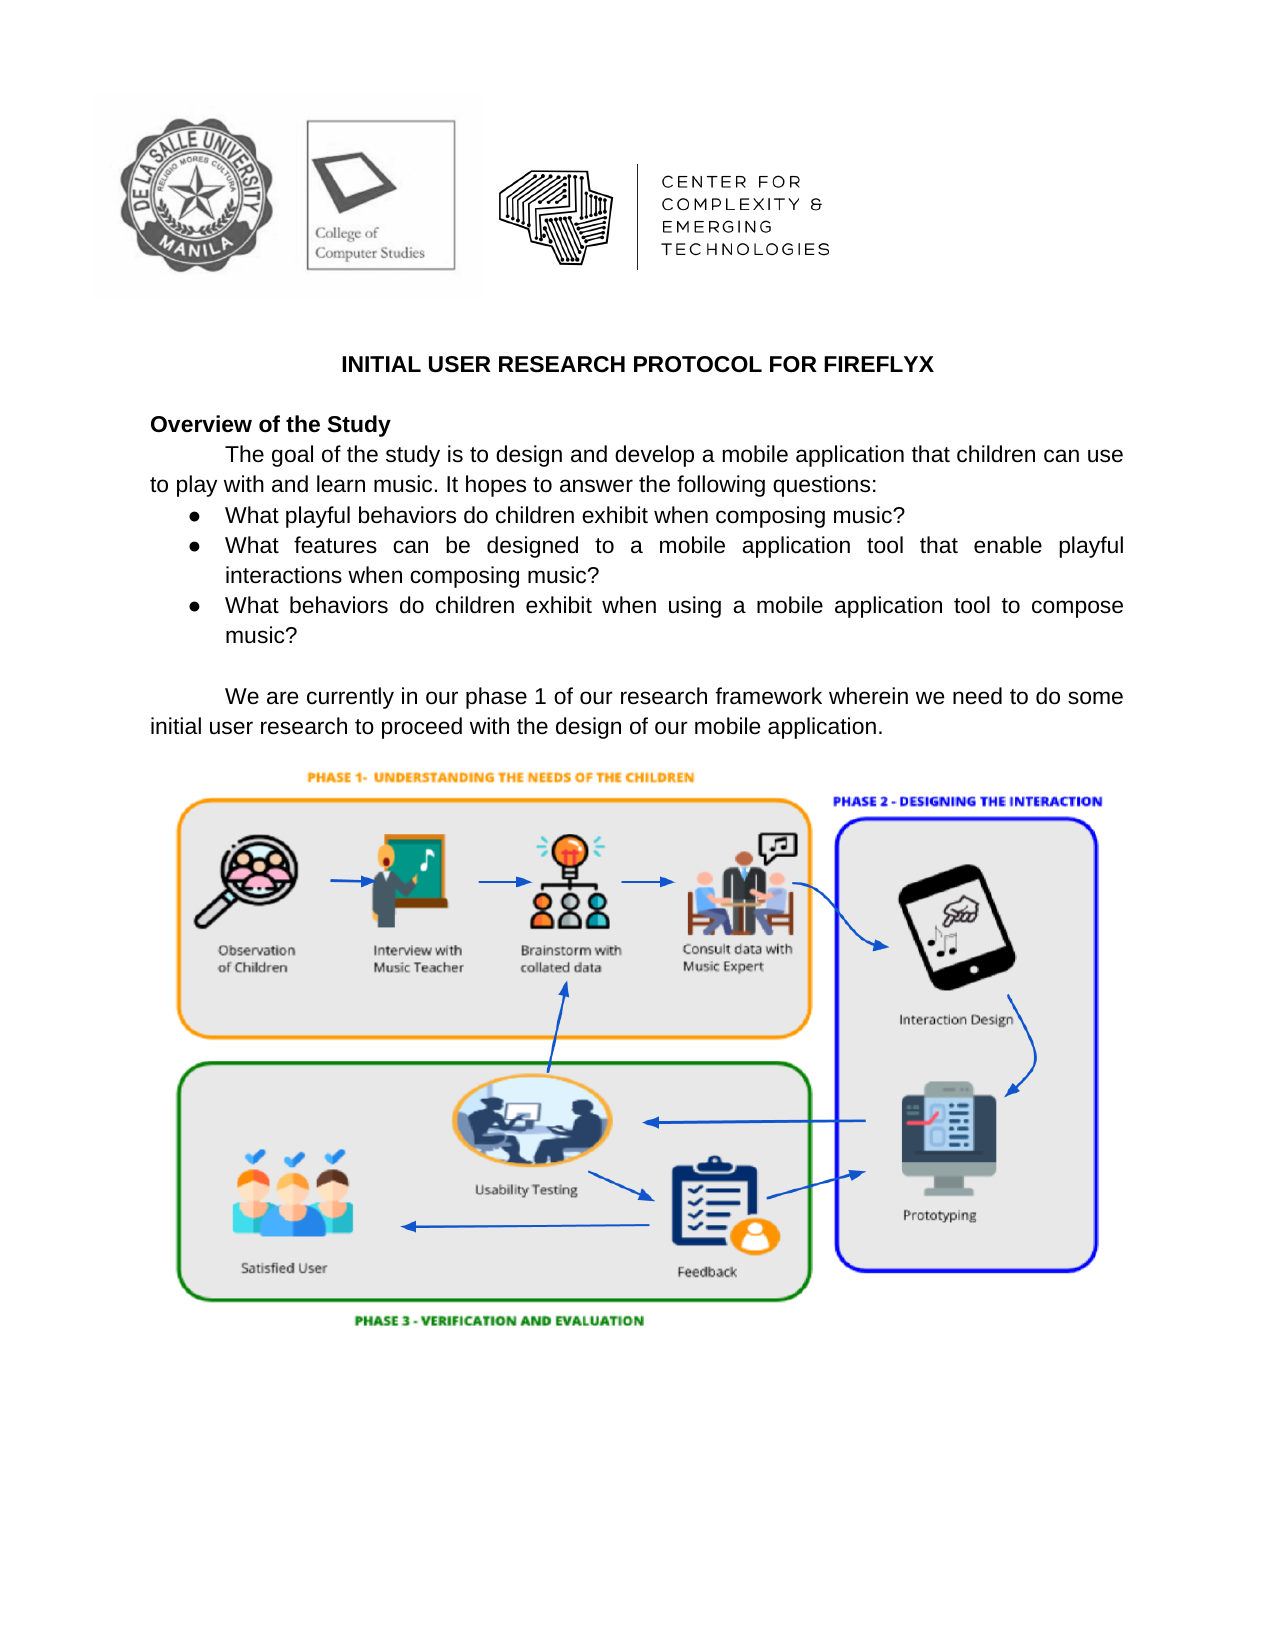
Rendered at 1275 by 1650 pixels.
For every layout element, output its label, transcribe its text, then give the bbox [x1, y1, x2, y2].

picture [93, 93, 859, 298]
list What behaviors do children exhibit when using a mobile application tool to compose music? [187, 592, 1125, 649]
text We are currently in our phase 1 of our research framework wherein we need to do some initial user research to proceed with the design of our mobile application. [150, 683, 1125, 739]
list What playful behaviors do children exhibit when composing music? [187, 502, 1125, 528]
list What features can be designed to a mobile application tool that enable playful interactions when composing music? [187, 532, 1125, 588]
text Overview of the Study [150, 411, 1125, 437]
text INITIAL USER RESEARCH PROTOCOL FOR FIREFLYX [150, 351, 1125, 377]
text The goal of the study is to design and develop a mobile application that children can use to play with and learn music. It hopes to answer the following questions: [150, 441, 1125, 498]
picture [150, 743, 1125, 1369]
